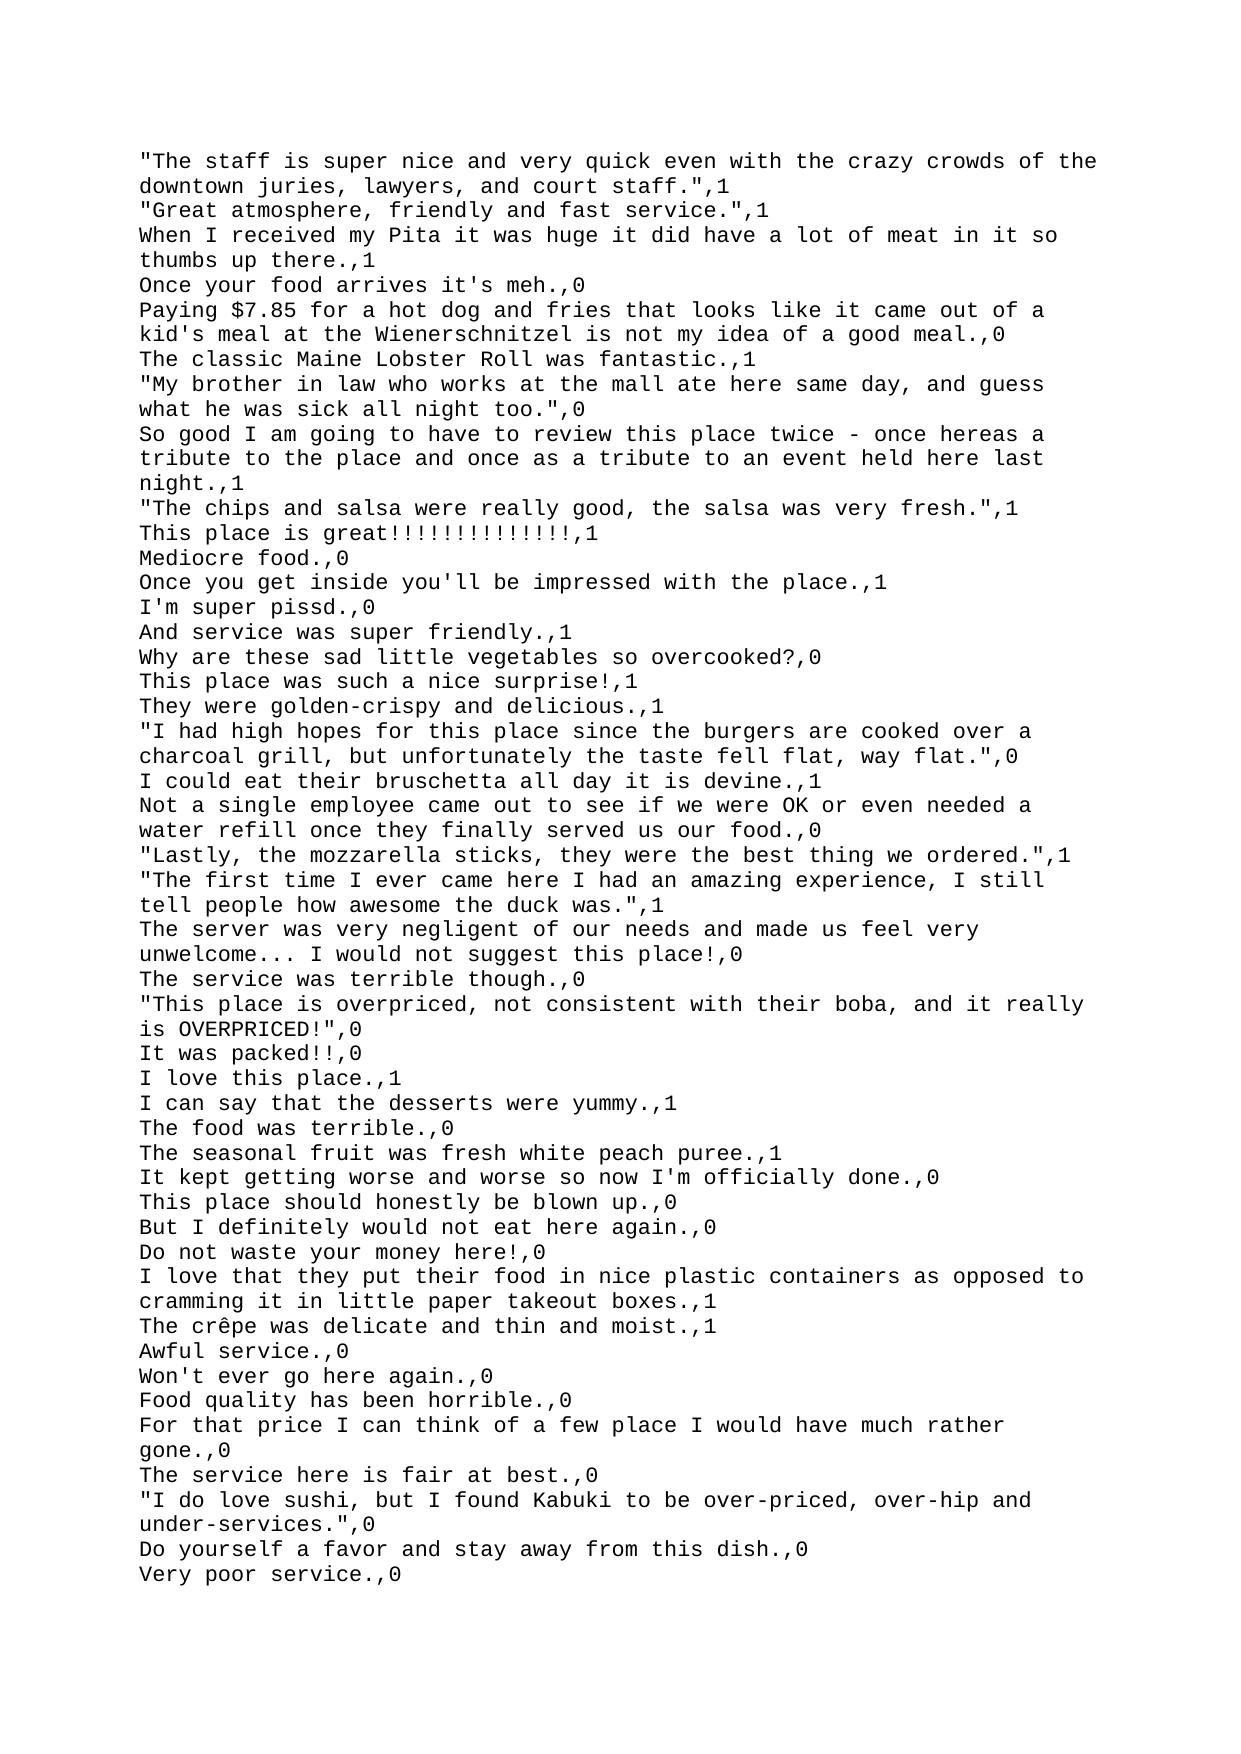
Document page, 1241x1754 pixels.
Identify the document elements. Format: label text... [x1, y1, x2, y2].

text "The staff is super nice and very quick even with the crazy crowds of the downtown juries, lawyers, and court staff.",1 [139, 150, 1101, 199]
text Mediocre food.,0 [139, 547, 1101, 571]
text Awful service.,0 [139, 1340, 1101, 1365]
text The service was terrible though.,0 [139, 968, 1101, 993]
text The crêpe was delicate and thin and moist.,1 [139, 1315, 1101, 1340]
text "The chips and salsa were really good, the salsa was very fresh.",1 [139, 497, 1101, 522]
text But I definitely would not eat here again.,0 [139, 1216, 1101, 1241]
text And service was super friendly.,1 [139, 621, 1101, 646]
text I love that they put their food in nice plastic containers as opposed to cramming it in little paper takeout boxes.,1 [139, 1266, 1101, 1315]
text "I do love sushi, but I found Kabuki to be over-priced, over-hip and under-services.",0 [139, 1489, 1101, 1538]
text I love this place.,1 [139, 1067, 1101, 1092]
text For that price I can think of a few place I would have much rather gone.,0 [139, 1414, 1101, 1464]
text Food quality has been horrible.,0 [139, 1389, 1101, 1414]
text "This place is overpriced, not consistent with their boba, and it really is OVERPRICED!",0 [139, 993, 1101, 1042]
text Very poor service.,0 [139, 1563, 1101, 1588]
text It was packed!!,0 [139, 1042, 1101, 1067]
text This place should honestly be blown up.,0 [139, 1191, 1101, 1216]
text They were golden-crispy and delicious.,1 [139, 695, 1101, 720]
text Do not waste your money here!,0 [139, 1241, 1101, 1266]
text Why are these sad little vegetables so overcooked?,0 [139, 646, 1101, 671]
text This place was such a nice surprise!,1 [139, 671, 1101, 695]
text The service here is fair at best.,0 [139, 1464, 1101, 1489]
text "Lastly, the mozzarella sticks, they were the best thing we ordered.",1 [139, 844, 1101, 869]
text Not a single employee came out to see if we were OK or even needed a water refill once they finally served us our food.,0 [139, 794, 1101, 844]
text The classic Maine Lobster Roll was fantastic.,1 [139, 348, 1101, 373]
text "I had high hopes for this place since the burgers are cooked over a charcoal grill, but unfortunately the taste fell flat, way flat.",0 [139, 720, 1101, 770]
text I'm super pissd.,0 [139, 596, 1101, 621]
text Paying $7.85 for a hot dog and fries that looks like it came out of a kid's meal at the Wienerschnitzel is not my idea of a good meal.,0 [139, 299, 1101, 348]
text This place is great!!!!!!!!!!!!!!,1 [139, 522, 1101, 547]
text The food was terrible.,0 [139, 1117, 1101, 1142]
text Won't ever go here again.,0 [139, 1365, 1101, 1389]
text Do yourself a favor and stay away from this dish.,0 [139, 1538, 1101, 1563]
text "My brother in law who works at the mall ate here same day, and guess what he was sick all night too.",0 [139, 373, 1101, 423]
text "The first time I ever came here I had an amazing experience, I still tell people how awesome the duck was.",1 [139, 869, 1101, 918]
text It kept getting worse and worse so now I'm officially done.,0 [139, 1166, 1101, 1191]
text When I received my Pita it was huge it did have a lot of meat in it so thumbs up there.,1 [139, 224, 1101, 274]
text I could eat their bruschetta all day it is devine.,1 [139, 770, 1101, 794]
text Once you get inside you'll be impressed with the place.,1 [139, 571, 1101, 596]
text I can say that the desserts were yummy.,1 [139, 1092, 1101, 1117]
text "Great atmosphere, friendly and fast service.",1 [139, 199, 1101, 224]
text So good I am going to have to review this place twice - once hereas a tribute to the place and once as a tribute to an event held here last night.,1 [139, 423, 1101, 497]
text Once your food arrives it's meh.,0 [139, 274, 1101, 299]
text The seasonal fruit was fresh white peach puree.,1 [139, 1142, 1101, 1166]
text The server was very negligent of our needs and made us feel very unwelcome... I would not suggest this place!,0 [139, 918, 1101, 968]
